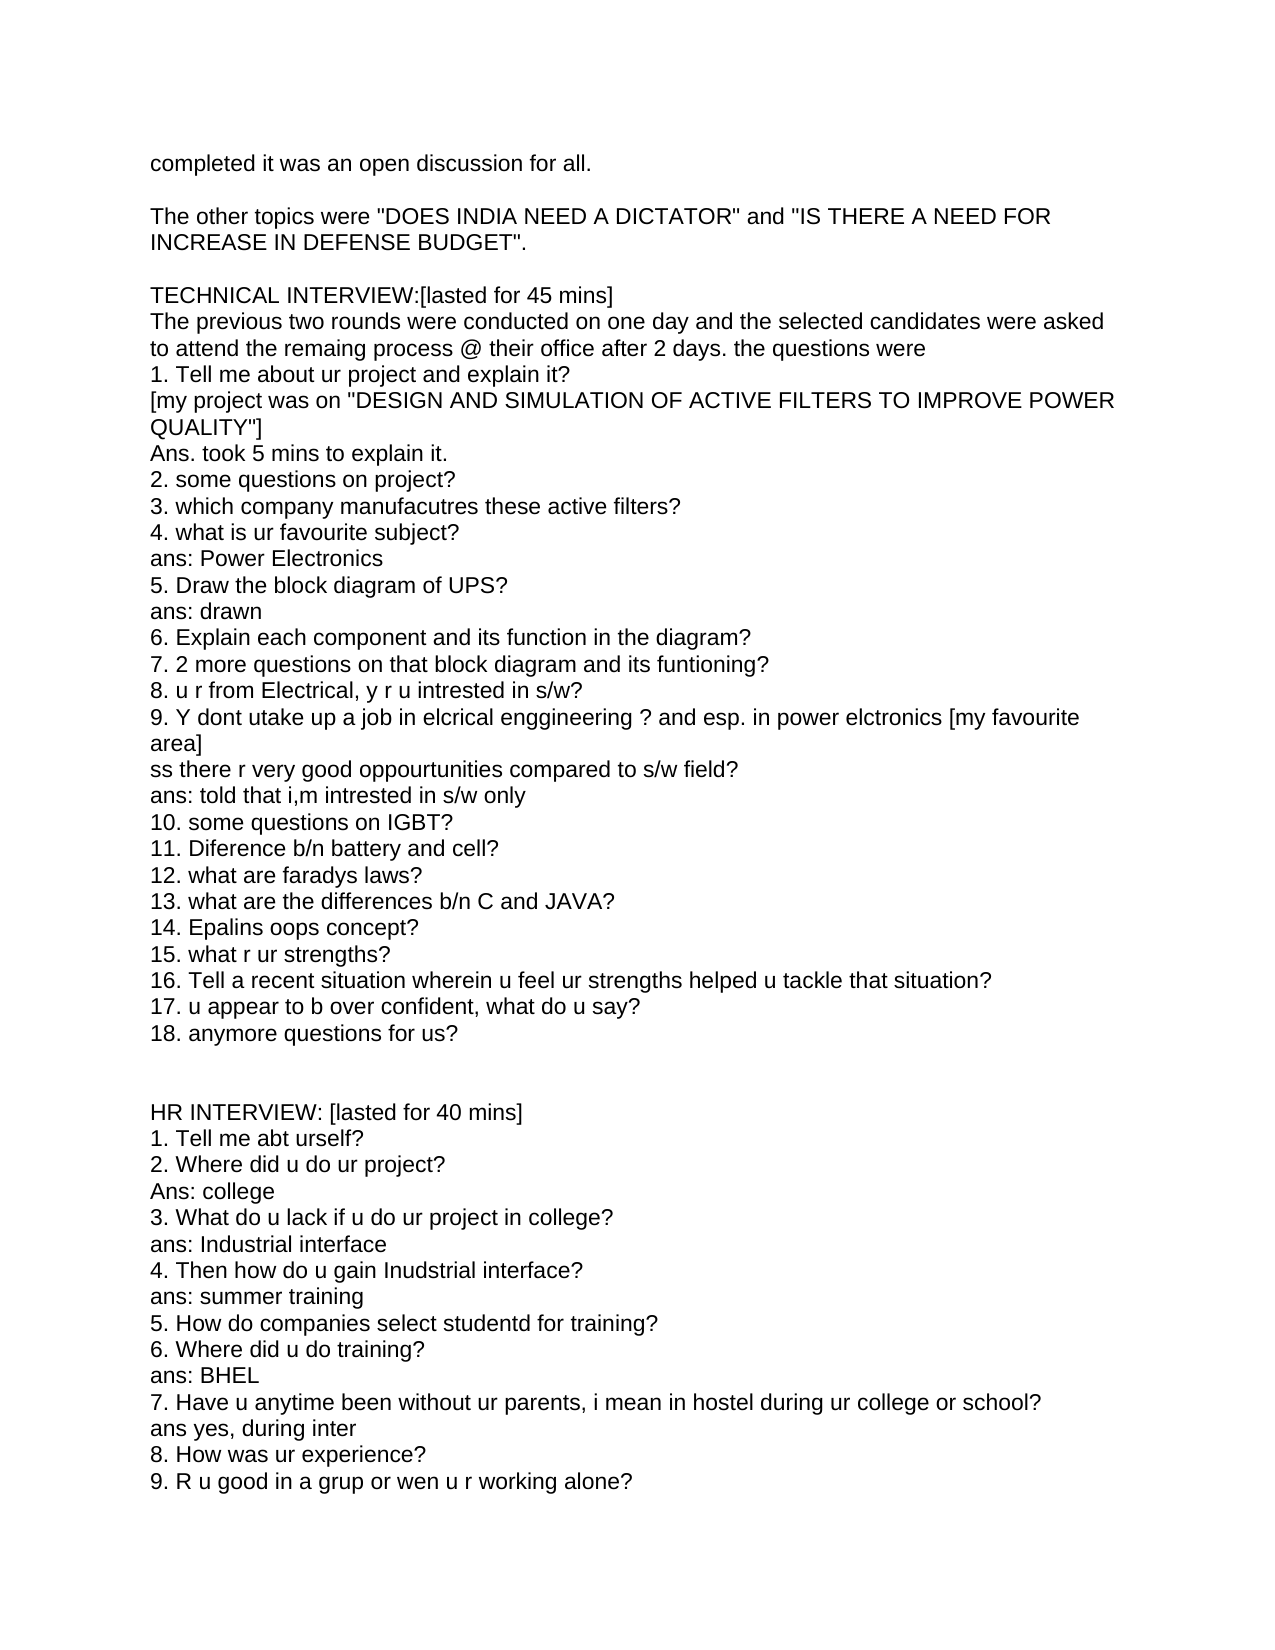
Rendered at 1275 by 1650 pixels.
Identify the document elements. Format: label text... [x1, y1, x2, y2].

text 10. some questions on IGBT? [150, 809, 1125, 835]
text 8. u r from Electrical, y r u intrested in s/w? [150, 677, 1125, 703]
text 3. What do u lack if u do ur project in college? [150, 1204, 1125, 1231]
text 1. Tell me about ur project and explain it? [150, 361, 1125, 387]
text 15. what r ur strengths? [150, 941, 1125, 967]
text 8. How was ur experience? [150, 1441, 1125, 1468]
text ans yes, during inter [150, 1415, 1125, 1441]
text 1. Tell me abt urself? [150, 1125, 1125, 1151]
text 6. Explain each component and its function in the diagram? [150, 624, 1125, 651]
text 11. Diference b/n battery and cell? [150, 835, 1125, 862]
text ans: told that i,m intrested in s/w only [150, 782, 1125, 809]
text 7. Have u anytime been without ur parents, i mean in hostel during ur college or school? [150, 1389, 1125, 1415]
text The previous two rounds were conducted on one day and the selected candidates were asked to attend the remaing process @ their office after 2 days. the questions were [150, 308, 1125, 361]
text TECHNICAL INTERVIEW:[lasted for 45 mins] [150, 282, 1125, 308]
text 17. u appear to b over confident, what do u say? [150, 993, 1125, 1020]
text 18. anymore questions for us? [150, 1020, 1125, 1046]
text 2. some questions on project? [150, 466, 1125, 493]
text 4. Then how do u gain Inudstrial interface? [150, 1257, 1125, 1283]
text 2. Where did u do ur project? [150, 1151, 1125, 1178]
text HR INTERVIEW: [lasted for 40 mins] [150, 1099, 1125, 1125]
text 13. what are the differences b/n C and JAVA? [150, 888, 1125, 914]
text Ans: college [150, 1178, 1125, 1204]
text ans: summer training [150, 1283, 1125, 1309]
text 6. Where did u do training? [150, 1336, 1125, 1362]
text 14. Epalins oops concept? [150, 914, 1125, 941]
text [my project was on "DESIGN AND SIMULATION OF ACTIVE FILTERS TO IMPROVE POWER QUALITY"] [150, 387, 1125, 440]
text 7. 2 more questions on that block diagram and its funtioning? [150, 651, 1125, 677]
text 5. How do companies select studentd for training? [150, 1309, 1125, 1336]
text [150, 150, 1125, 176]
text 12. what are faradys laws? [150, 862, 1125, 888]
text 9. R u good in a grup or wen u r working alone? [150, 1468, 1125, 1494]
text ans: BHEL [150, 1362, 1125, 1389]
text ss there r very good oppourtunities compared to s/w field? [150, 756, 1125, 782]
text ans: Power Electronics [150, 545, 1125, 572]
text Ans. took 5 mins to explain it. [150, 440, 1125, 466]
text ans: Industrial interface [150, 1231, 1125, 1257]
text The other topics were "DOES INDIA NEED A DICTATOR" and "IS THERE A NEED FOR INCREASE IN DEFENSE BUDGET". [150, 203, 1125, 255]
text ans: drawn [150, 598, 1125, 624]
text 5. Draw the block diagram of UPS? [150, 572, 1125, 598]
text 9. Y dont utake up a job in elcrical enggineering ? and esp. in power elctronics [my favourite area] [150, 703, 1125, 756]
text 4. what is ur favourite subject? [150, 519, 1125, 545]
text 16. Tell a recent situation wherein u feel ur strengths helped u tackle that situation? [150, 967, 1125, 993]
text 3. which company manufacutres these active filters? [150, 493, 1125, 519]
